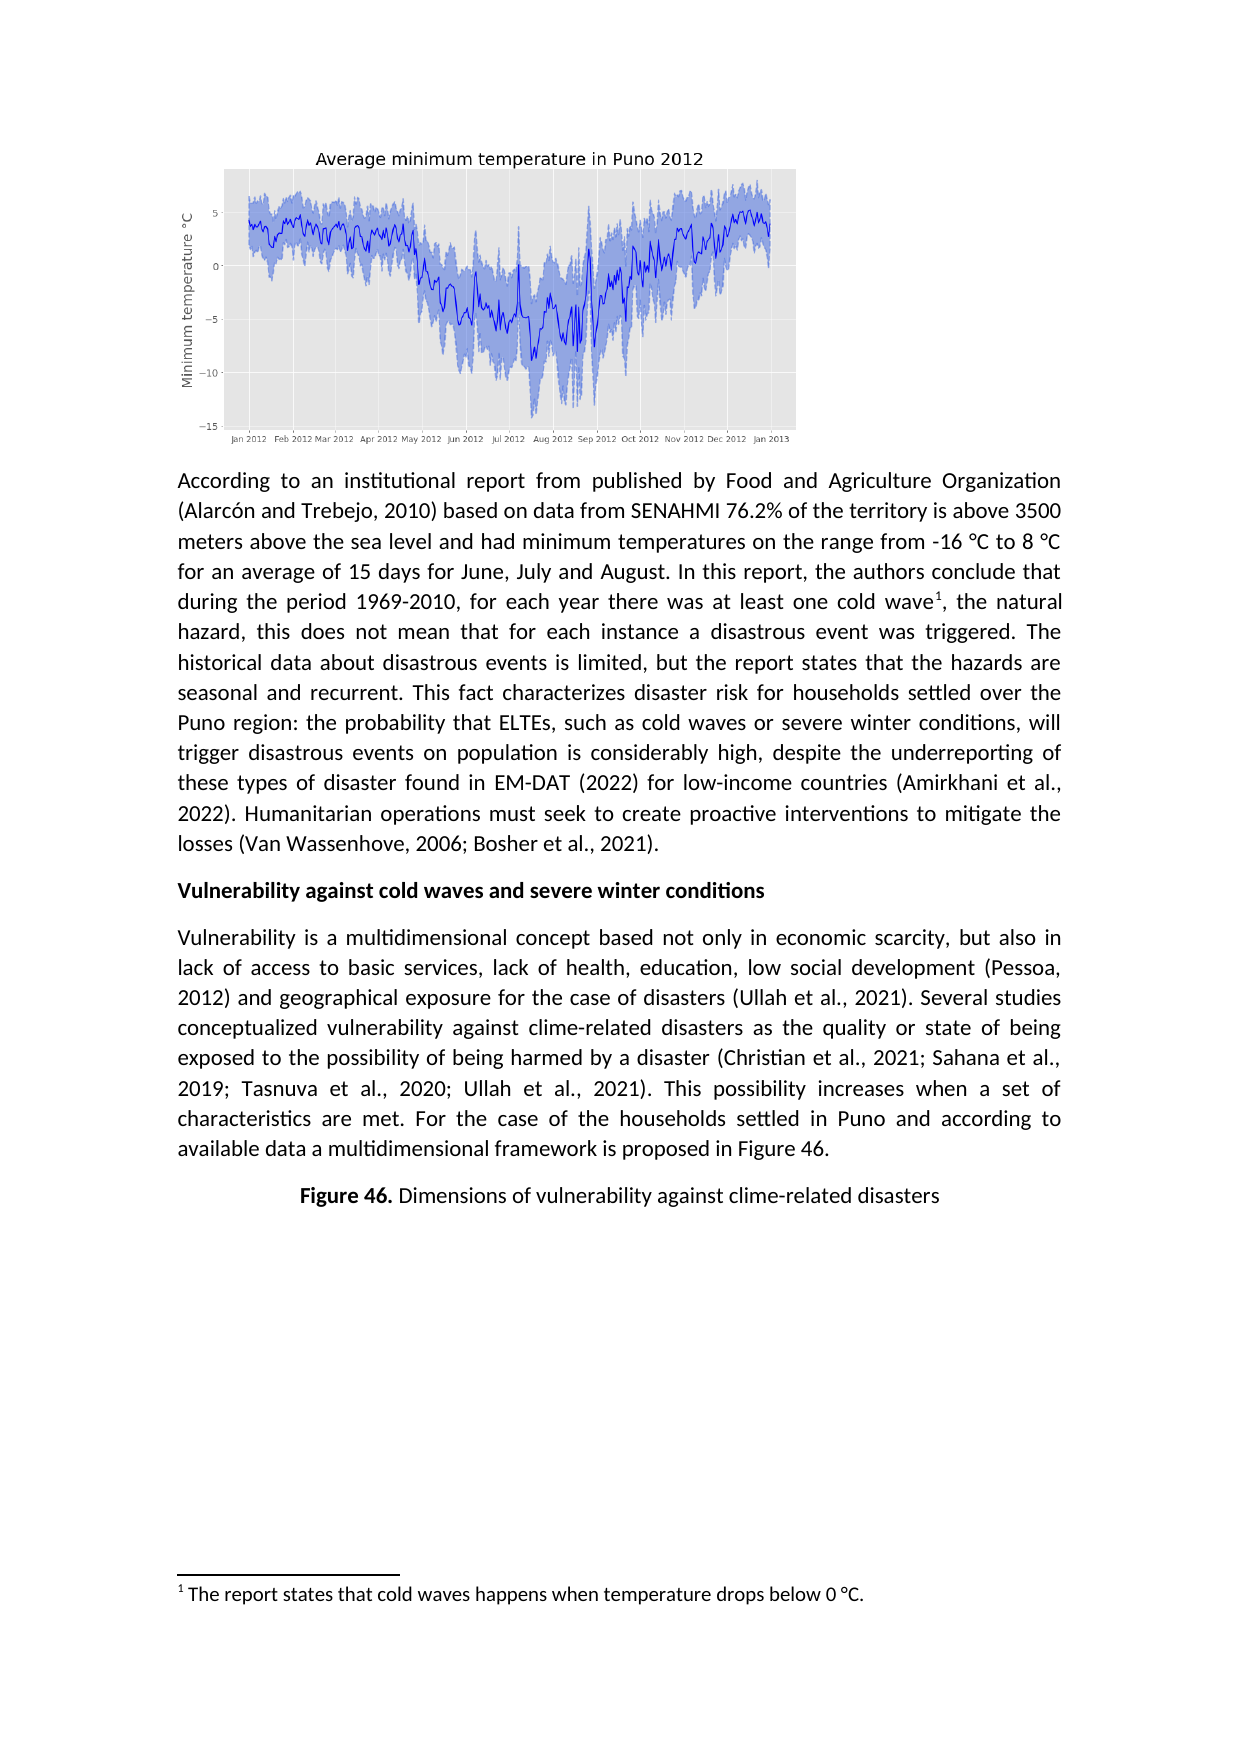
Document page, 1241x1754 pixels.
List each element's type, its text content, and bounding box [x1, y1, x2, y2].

text According to an institutional report from published by Food and Agriculture Organization (Alarcón and Trebejo, 2010) based on data from SENAHMI 76.2% of the territory is above 3500 meters above the sea level and had minimum temperatures on the range from -16 °C to 8 °C for an average of 15 days for June, July and August. In this report, the authors conclude that during the period 1969-2010, for each year there was at least one cold wave, this does not mean that for each instance a disastrous event was triggered. The historical data about disastrous events is limited, but the report states that the hazards are seasonal and recurrent. This fact characterizes disaster risk for households settled over the Puno region: the probability that ELTEs, such as cold waves or severe winter conditions, will trigger disastrous events on population is considerably high, despite the underreporting of these types of disaster found in EM-DAT (2022) for low-income countries (Amirkhani et al., 2022). Humanitarian operations must seek to create proactive interventions to mitigate the losses (Van Wassenhove, 2006; Bosher et al., 2021). [177, 466, 1063, 857]
text Vulnerability against cold waves and severe winter conditions [177, 876, 1063, 904]
text Figure . Dimensions of vulnerability against clime-related disasters [177, 1181, 1063, 1209]
picture [177, 147, 800, 448]
text Vulnerability is a multidimensional concept based not only in economic scarcity, but also in lack of access to basic services, lack of health, education, low social development (Pessoa, 2012) and geographical exposure for the case of disasters (Ullah et al., 2021). Several studies conceptualized vulnerability against clime-related disasters as the quality or state of being exposed to the possibility of being harmed by a disaster (Christian et al., 2021; Sahana et al., 2019; Tasnuva et al., 2020; Ullah et al., 2021). This possibility increases when a set of characteristics are met. For the case of the households settled in Puno and according to available data a multidimensional framework is proposed in Figure . [177, 923, 1063, 1162]
